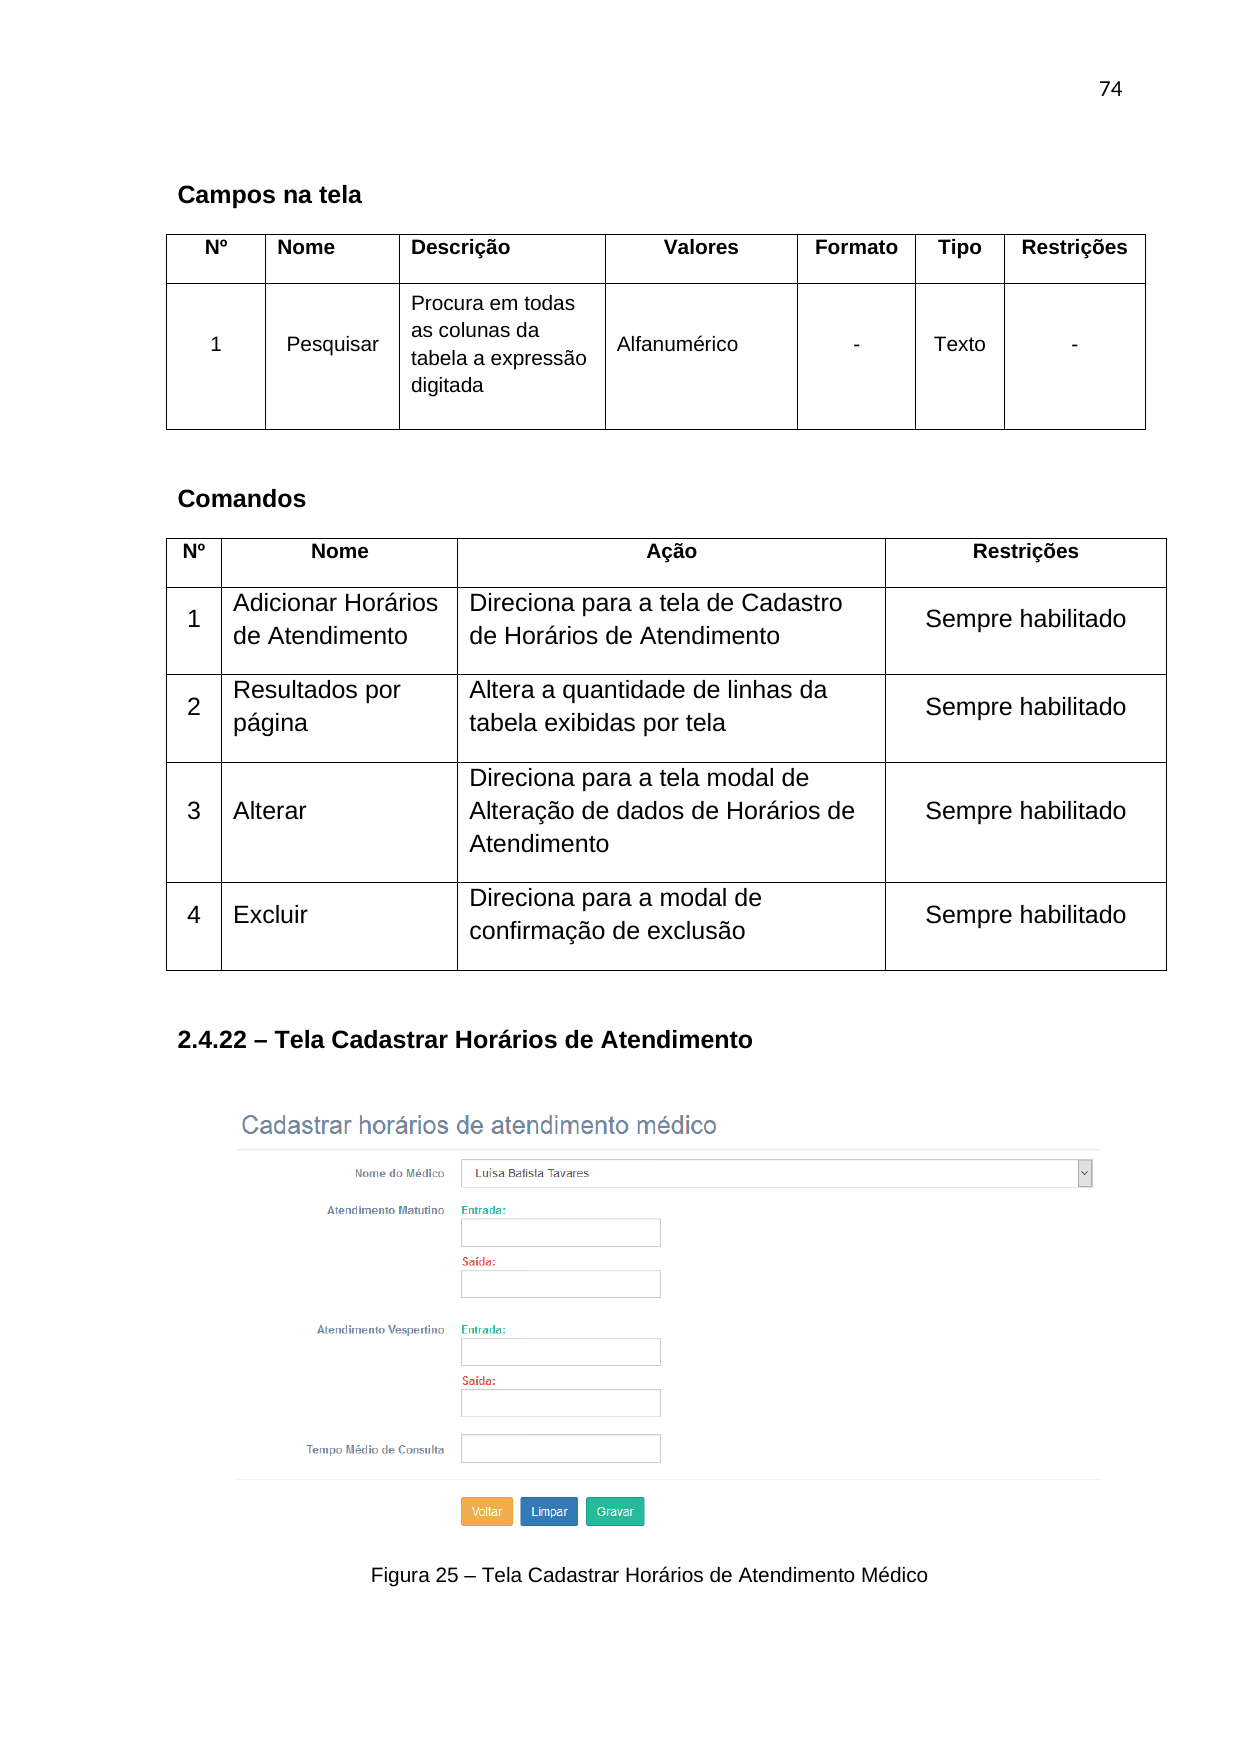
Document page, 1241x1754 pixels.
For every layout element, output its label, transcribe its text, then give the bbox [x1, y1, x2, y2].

table_cell Resultados por página [222, 675, 457, 762]
table_cell Alterar [222, 763, 457, 882]
table_cell Alfanumérico [606, 284, 797, 429]
text Campos na tela [177, 179, 1122, 208]
table_header Nome [222, 539, 457, 587]
table_cell 1 [167, 284, 265, 429]
table_cell Direciona para a tela modal de Alteração de dados de Horários de Atendimento [458, 763, 885, 882]
table_cell Sempre habilitado [886, 883, 1166, 970]
table_cell 2 [167, 675, 221, 762]
table_header Restrições [886, 539, 1166, 587]
table_cell Direciona para a modal de confirmação de exclusão [458, 883, 885, 970]
table_cell - [1005, 284, 1145, 429]
table_cell Texto [916, 284, 1004, 429]
table_cell Excluir [222, 883, 457, 970]
table_cell Direciona para a tela de Cadastro de Horários de Atendimento [458, 588, 885, 674]
table_cell 3 [167, 763, 221, 882]
table_header Formato [798, 235, 915, 283]
table_cell Altera a quantidade de linhas da tabela exibidas por tela [458, 675, 885, 762]
table_header Restrições [1005, 235, 1145, 283]
table_cell Sempre habilitado [886, 763, 1166, 882]
picture [218, 1094, 1105, 1537]
table_header Nº [167, 539, 221, 587]
table_header Ação [458, 539, 885, 587]
table_cell 4 [167, 883, 221, 970]
table_cell 1 [167, 588, 221, 674]
table_cell Sempre habilitado [886, 588, 1166, 674]
table_header Descrição [400, 235, 605, 283]
table_cell Pesquisar [266, 284, 399, 429]
table_cell Adicionar Horários de Atendimento [222, 588, 457, 674]
table_header Valores [606, 235, 797, 283]
text Figura 25 – Tela Cadastrar Horários de Atendimento Médico [177, 1563, 1122, 1587]
text Comandos [177, 483, 1122, 512]
table_cell - [798, 284, 915, 429]
table_header Nome [266, 235, 399, 283]
text 2.4.22 – Tela Cadastrar Horários de Atendimento [177, 1025, 1122, 1053]
table_header Nº [167, 235, 265, 283]
table_cell Procura em todas as colunas da tabela a expressão digitada [400, 284, 605, 429]
table_header Tipo [916, 235, 1004, 283]
table_cell Sempre habilitado [886, 675, 1166, 762]
